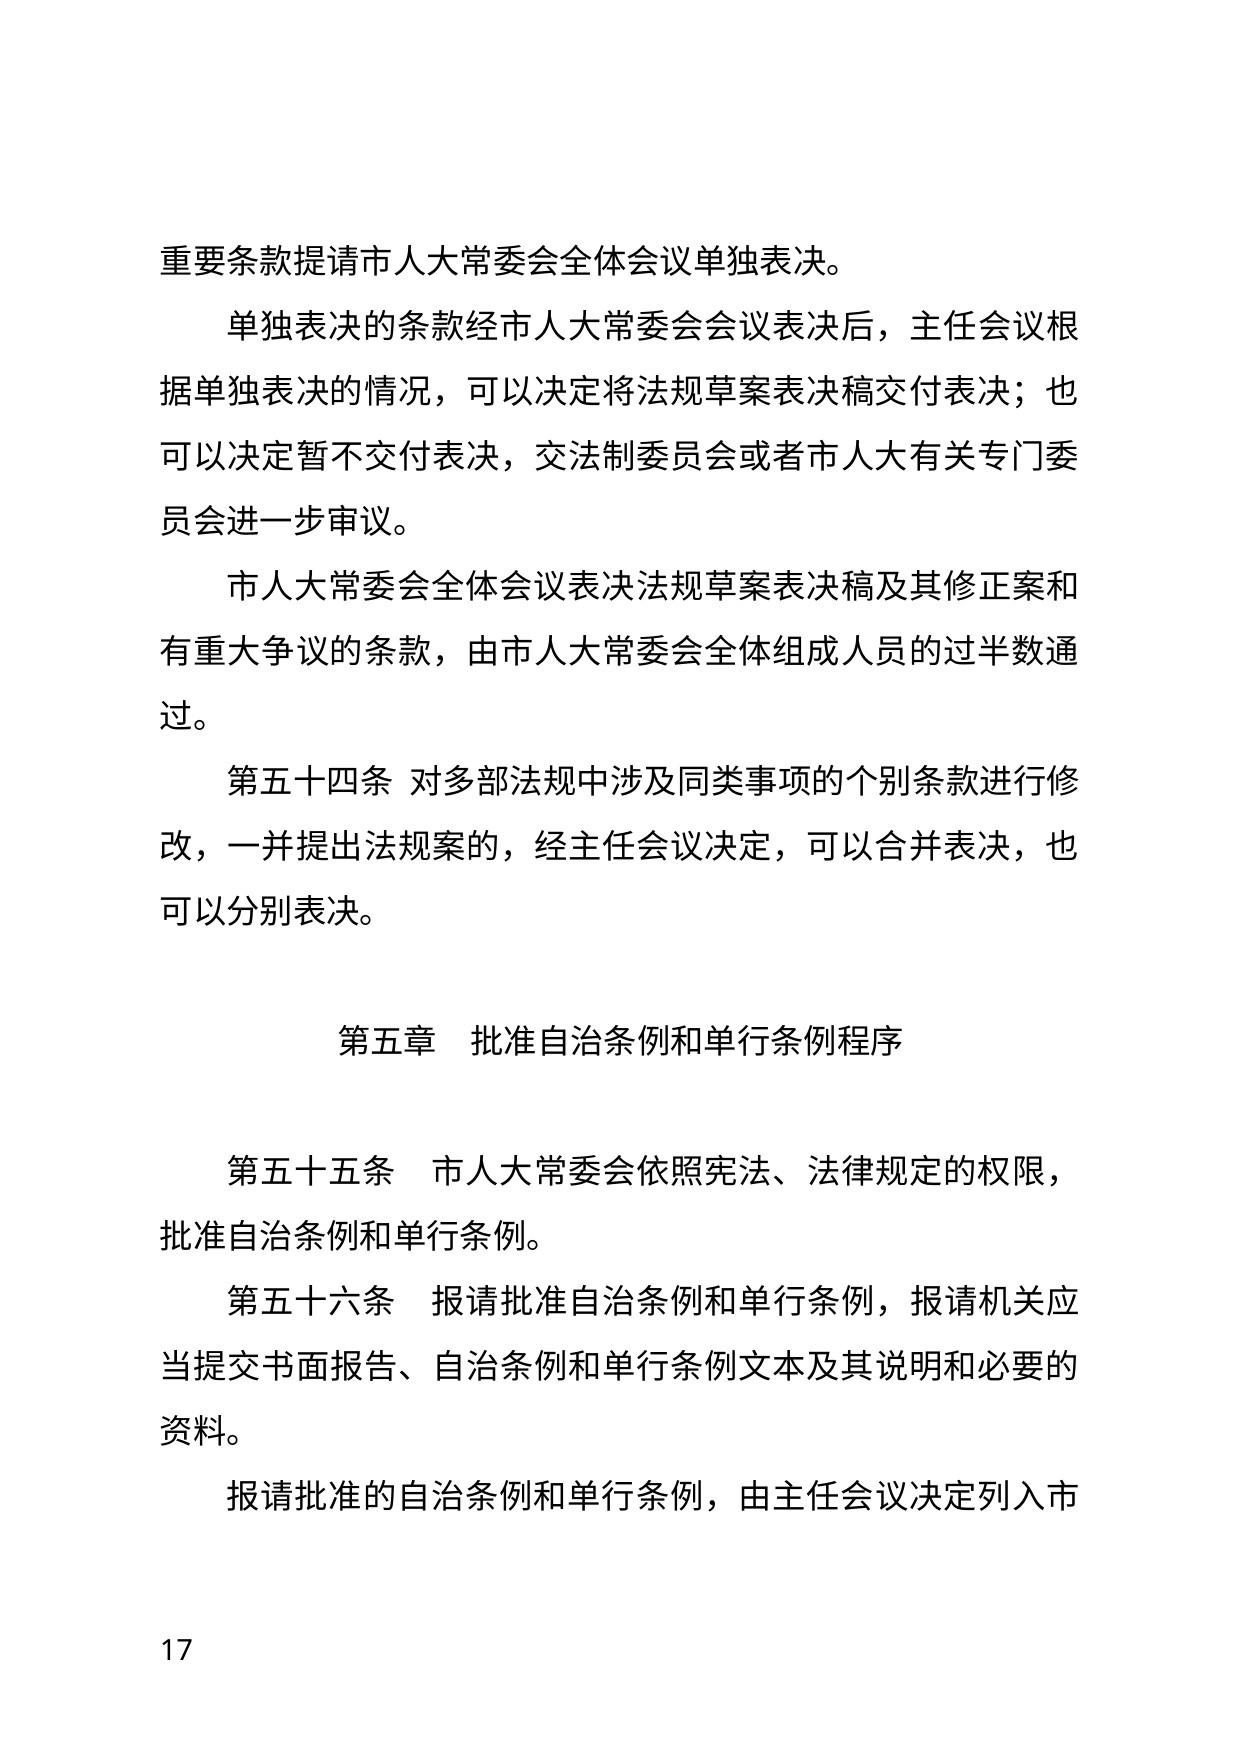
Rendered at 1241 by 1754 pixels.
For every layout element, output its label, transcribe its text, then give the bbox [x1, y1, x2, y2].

text 第五十五条 市人大常委会依照宪法、法律规定的权限，批准自治条例和单行条例。 [159, 1137, 1081, 1267]
text 第五十四条 对多部法规中涉及同类事项的个别条款进行修改，一并提出法规案的，经主任会议决定，可以合并表决，也可以分别表决。 [159, 747, 1081, 942]
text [159, 227, 1081, 292]
text 第五十六条 报请批准自治条例和单行条例，报请机关应当提交书面报告、自治条例和单行条例文本及其说明和必要的资料。 [159, 1267, 1081, 1462]
text 市人大常委会全体会议表决法规草案表决稿及其修正案和有重大争议的条款，由市人大常委会全体组成人员的过半数通过。 [159, 552, 1081, 747]
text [159, 1462, 1081, 1527]
text 第五章 批准自治条例和单行条例程序 [159, 1007, 1081, 1072]
text 单独表决的条款经市人大常委会会议表决后，主任会议根据单独表决的情况，可以决定将法规草案表决稿交付表决；也可以决定暂不交付表决，交法制委员会或者市人大有关专门委员会进一步审议。 [159, 292, 1081, 552]
